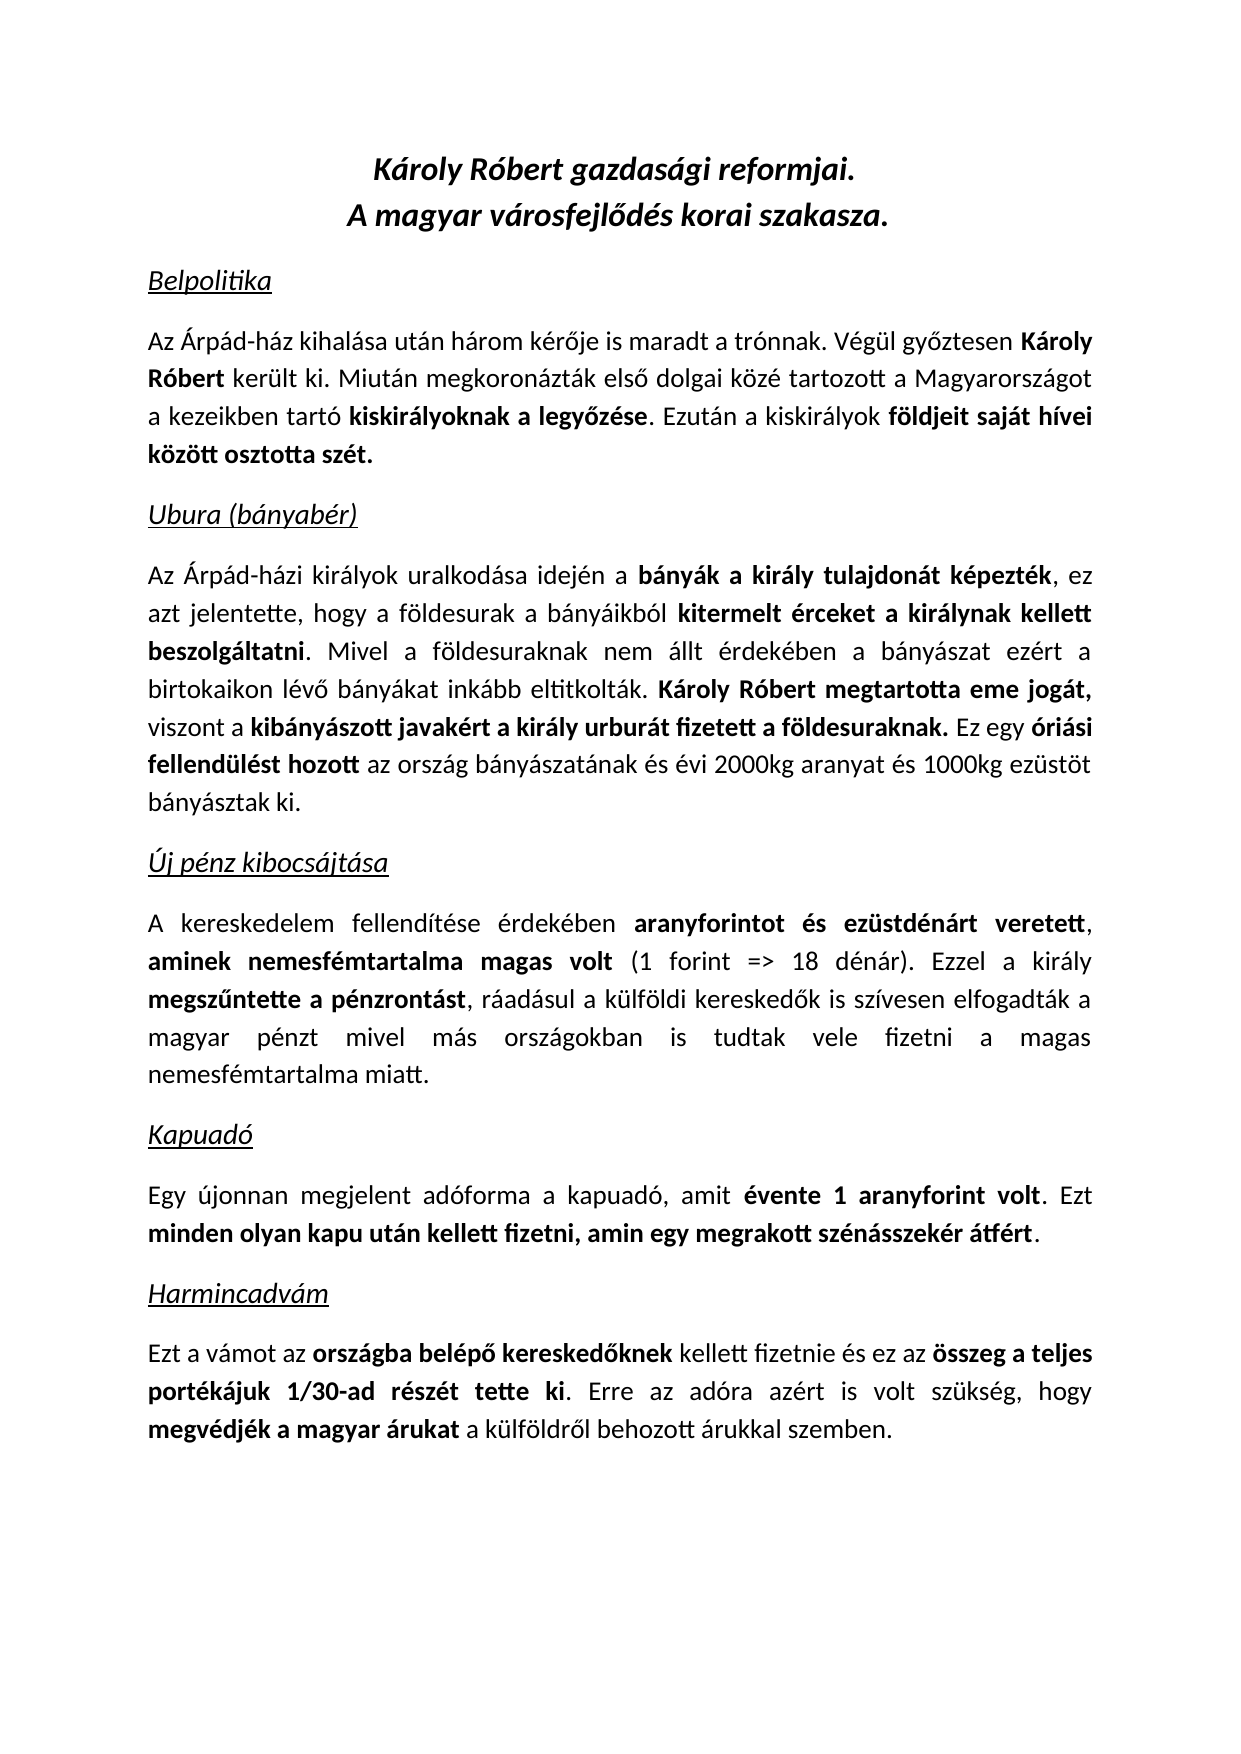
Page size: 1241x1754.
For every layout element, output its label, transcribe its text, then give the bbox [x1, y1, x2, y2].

text Új pénz kibocsájtása [148, 844, 1093, 880]
text Az Árpád-házi királyok uralkodása idején a bányák a király tulajdonát képezték, ez azt jelentette, hogy a földesurak a bányáikból kitermelt érceket a királynak kellett beszolgáltatni. Mivel a földesuraknak nem állt érdekében a bányászat ezért a birtokaikon lévő bányákat inkább eltitkolták. Károly Róbert megtartotta eme jogát, viszont a kibányászott javakért a király urburát fizetett a földesuraknak. Ez egy óriási fellendülést hozott az ország bányászatának és évi 2000kg aranyat és 1000kg ezüstöt bányásztak ki. [148, 558, 1093, 818]
text Kapuadó [148, 1116, 1093, 1152]
text Harmincadvám [148, 1275, 1093, 1311]
text Károly Róbert gazdasági reformjai. A magyar városfejlődés korai szakasza. [148, 148, 1093, 235]
text Ezt a vámot az országba belépő kereskedőknek kellett fizetnie és ez az összeg a teljes portékájuk 1/30-ad részét tette ki. Erre az adóra azért is volt szükség, hogy megvédjék a magyar árukat a külföldről behozott árukkal szemben. [148, 1337, 1093, 1446]
text Belpolitika [148, 262, 1093, 298]
text Ubura (bányabér) [148, 496, 1093, 532]
text Az Árpád-ház kihalása után három kérője is maradt a trónnak. Végül győztesen Károly Róbert került ki. Miután megkoronázták első dolgai közé tartozott a Magyarországot a kezeikben tartó kiskirályoknak a legyőzése. Ezután a kiskirályok földjeit saját hívei között osztotta szét. [148, 324, 1093, 471]
text A kereskedelem fellendítése érdekében aranyforintot és ezüstdénárt veretett, aminek nemesfémtartalma magas volt (1 forint => 18 dénár). Ezzel a király megszűntette a pénzrontást, ráadásul a külföldi kereskedők is szívesen elfogadták a magyar pénzt mivel más országokban is tudtak vele fizetni a magas nemesfémtartalma miatt. [148, 906, 1093, 1091]
text Egy újonnan megjelent adóforma a kapuadó, amit évente 1 aranyforint volt. Ezt minden olyan kapu után kellett fizetni, amin egy megrakott szénásszekér átfért. [148, 1178, 1093, 1249]
